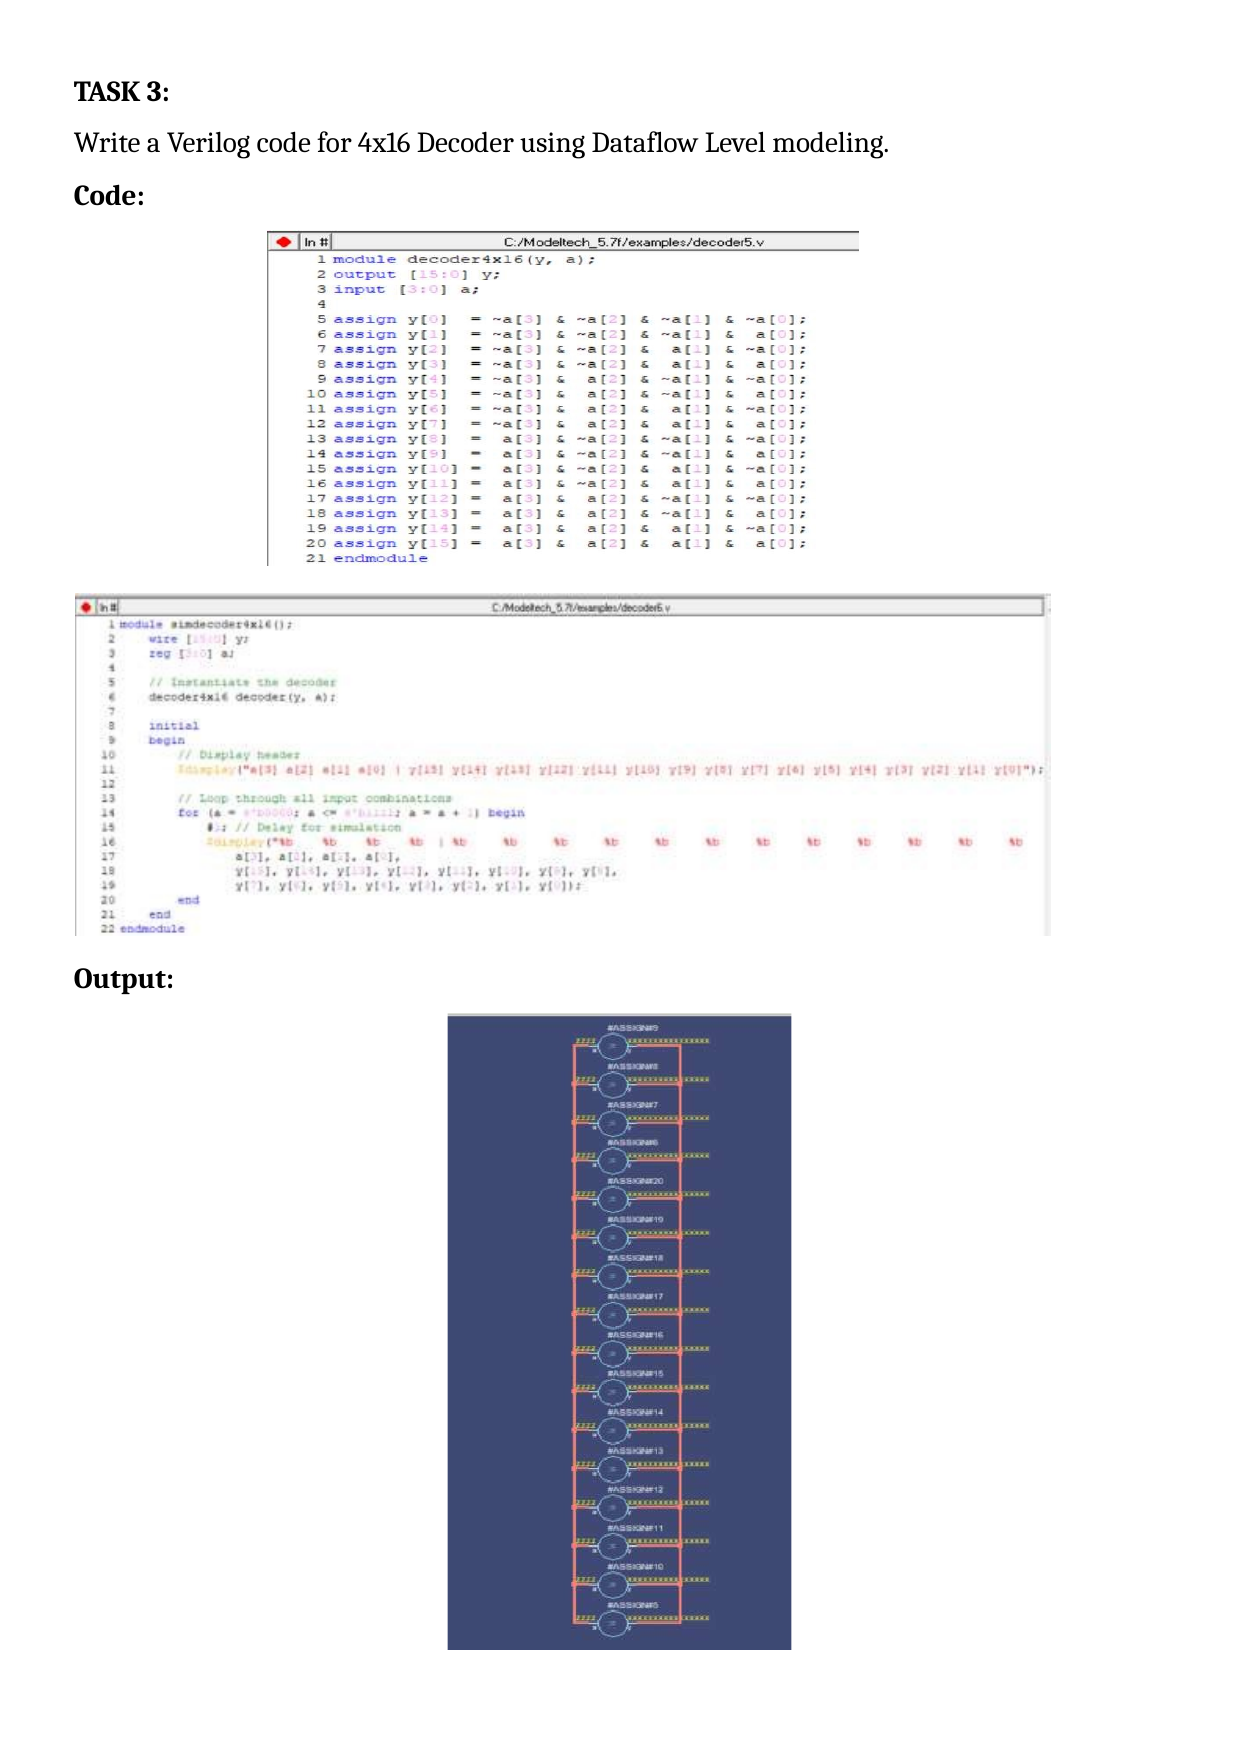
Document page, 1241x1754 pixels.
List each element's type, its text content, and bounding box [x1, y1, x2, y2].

text Code: [73, 179, 1165, 212]
picture [447, 1013, 792, 1650]
picture [75, 593, 1051, 936]
picture [267, 230, 859, 566]
text Write a Verilog code for 4x16 Decoder using Dataflow Level modeling. [73, 126, 1165, 160]
text Output: [73, 962, 1165, 996]
text TASK 3: [73, 75, 1165, 108]
